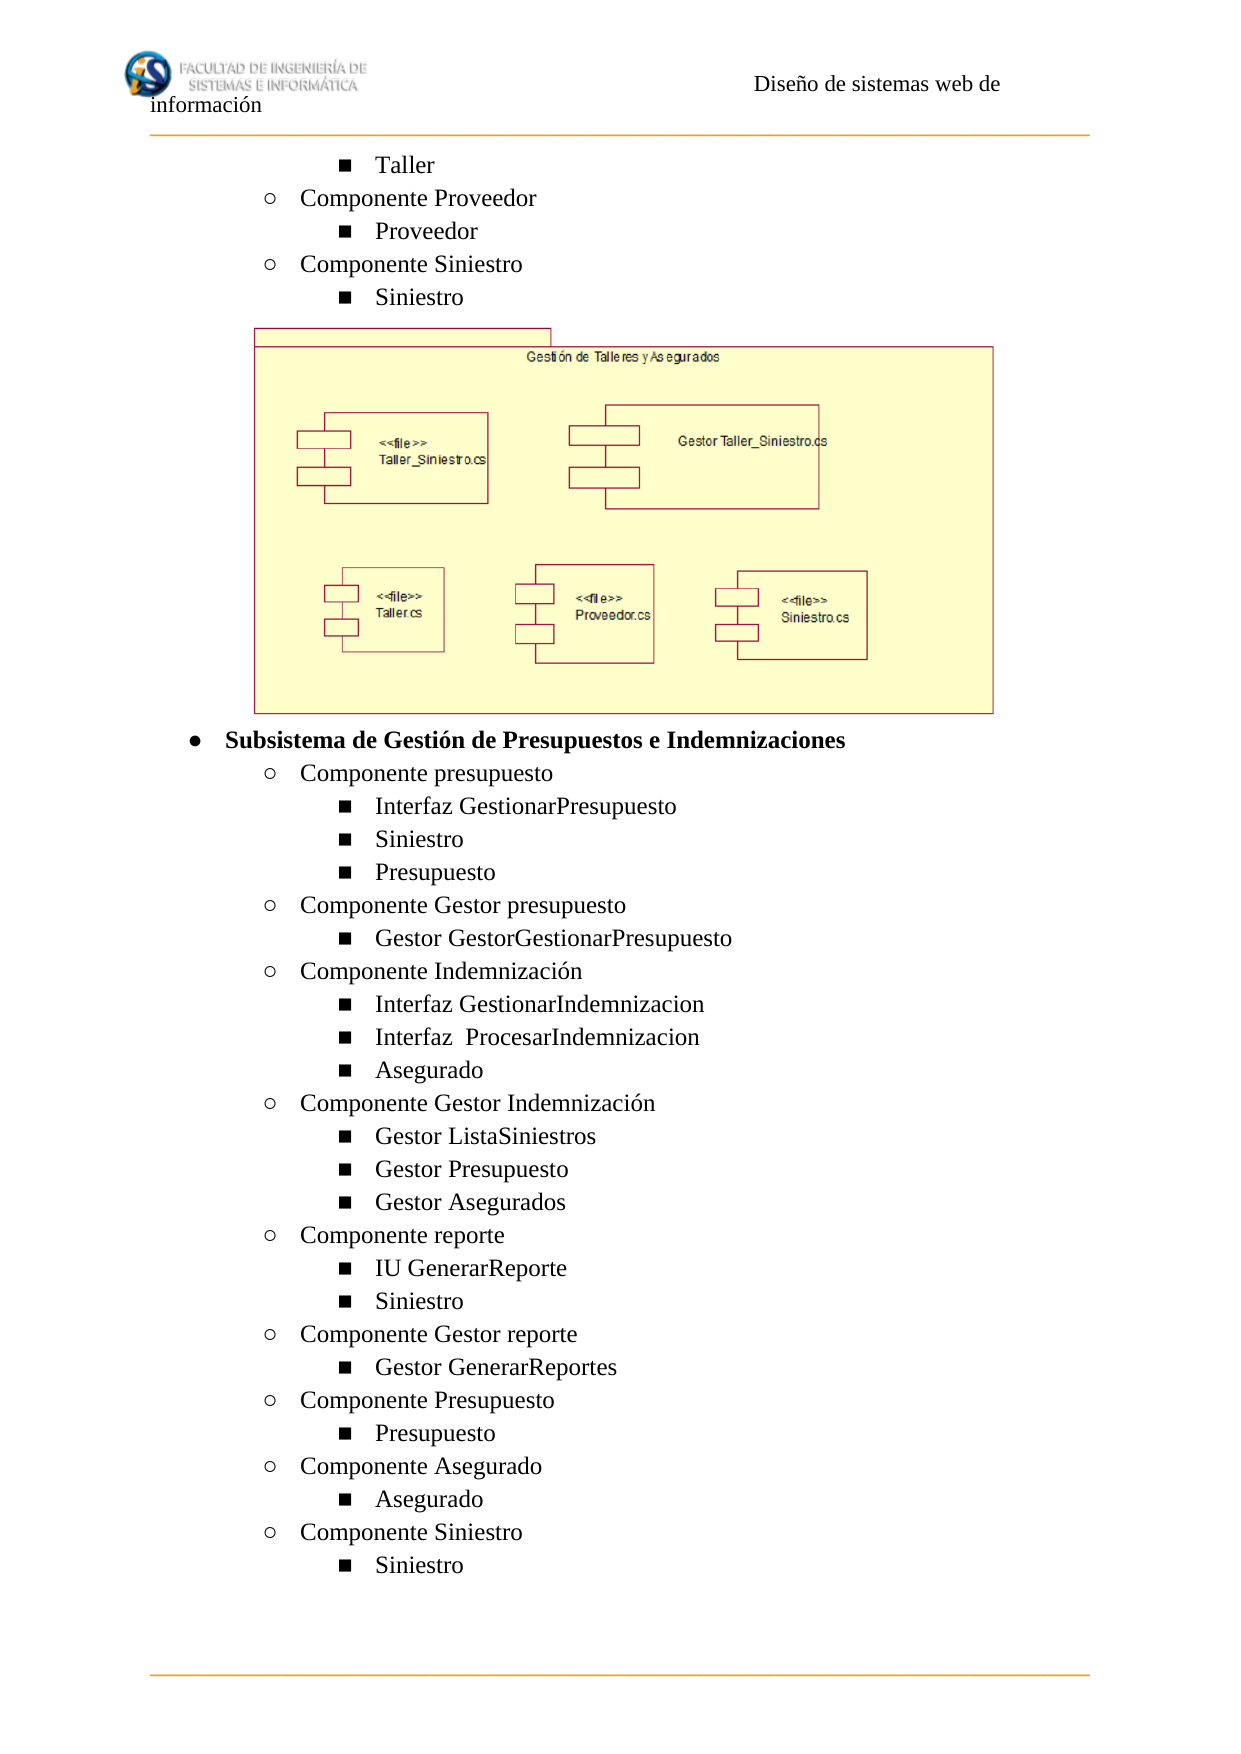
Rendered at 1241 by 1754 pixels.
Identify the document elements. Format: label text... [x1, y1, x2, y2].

list Componente Gestor presupuesto [262, 890, 1090, 919]
list Gestor GenerarReportes [337, 1352, 1090, 1381]
list Presupuesto [337, 857, 1090, 886]
list Componente presupuesto [262, 758, 1090, 787]
list Interfaz GestionarPresupuesto [337, 791, 1090, 820]
list Componente Siniestro [262, 1517, 1090, 1546]
list Presupuesto [337, 1418, 1090, 1447]
list Gestor Asegurados [337, 1187, 1090, 1216]
list Siniestro [337, 1551, 1090, 1579]
list IU GenerarReporte [337, 1253, 1090, 1282]
list Asegurado [337, 1484, 1090, 1513]
list Gestor ListaSiniestros [337, 1121, 1090, 1150]
list Proveedor [337, 216, 1090, 245]
list Componente Gestor Indemnización [262, 1088, 1090, 1117]
list Siniestro [337, 1286, 1090, 1315]
list Componente Proveedor [262, 183, 1090, 212]
list Interfaz GestionarIndemnizacion [337, 989, 1090, 1018]
list Siniestro [337, 824, 1090, 853]
picture [114, 46, 381, 103]
list Subsistema de Gestión de Presupuestos e Indemnizaciones [187, 725, 1090, 754]
list Componente Indemnización [262, 956, 1090, 985]
list Componente Presupuesto [262, 1385, 1090, 1414]
list Gestor Presupuesto [337, 1154, 1090, 1183]
list Componente Gestor reporte [262, 1319, 1090, 1348]
list Componente reporte [262, 1220, 1090, 1249]
list Taller [337, 150, 1090, 179]
list Siniestro [337, 282, 1090, 311]
list Componente Siniestro [262, 249, 1090, 278]
list Asegurado [337, 1055, 1090, 1084]
list Interfaz ProcesarIndemnizacion [337, 1022, 1090, 1051]
picture [234, 315, 1007, 722]
list Gestor GestorGestionarPresupuesto [337, 923, 1090, 952]
list Componente Asegurado [262, 1451, 1090, 1480]
